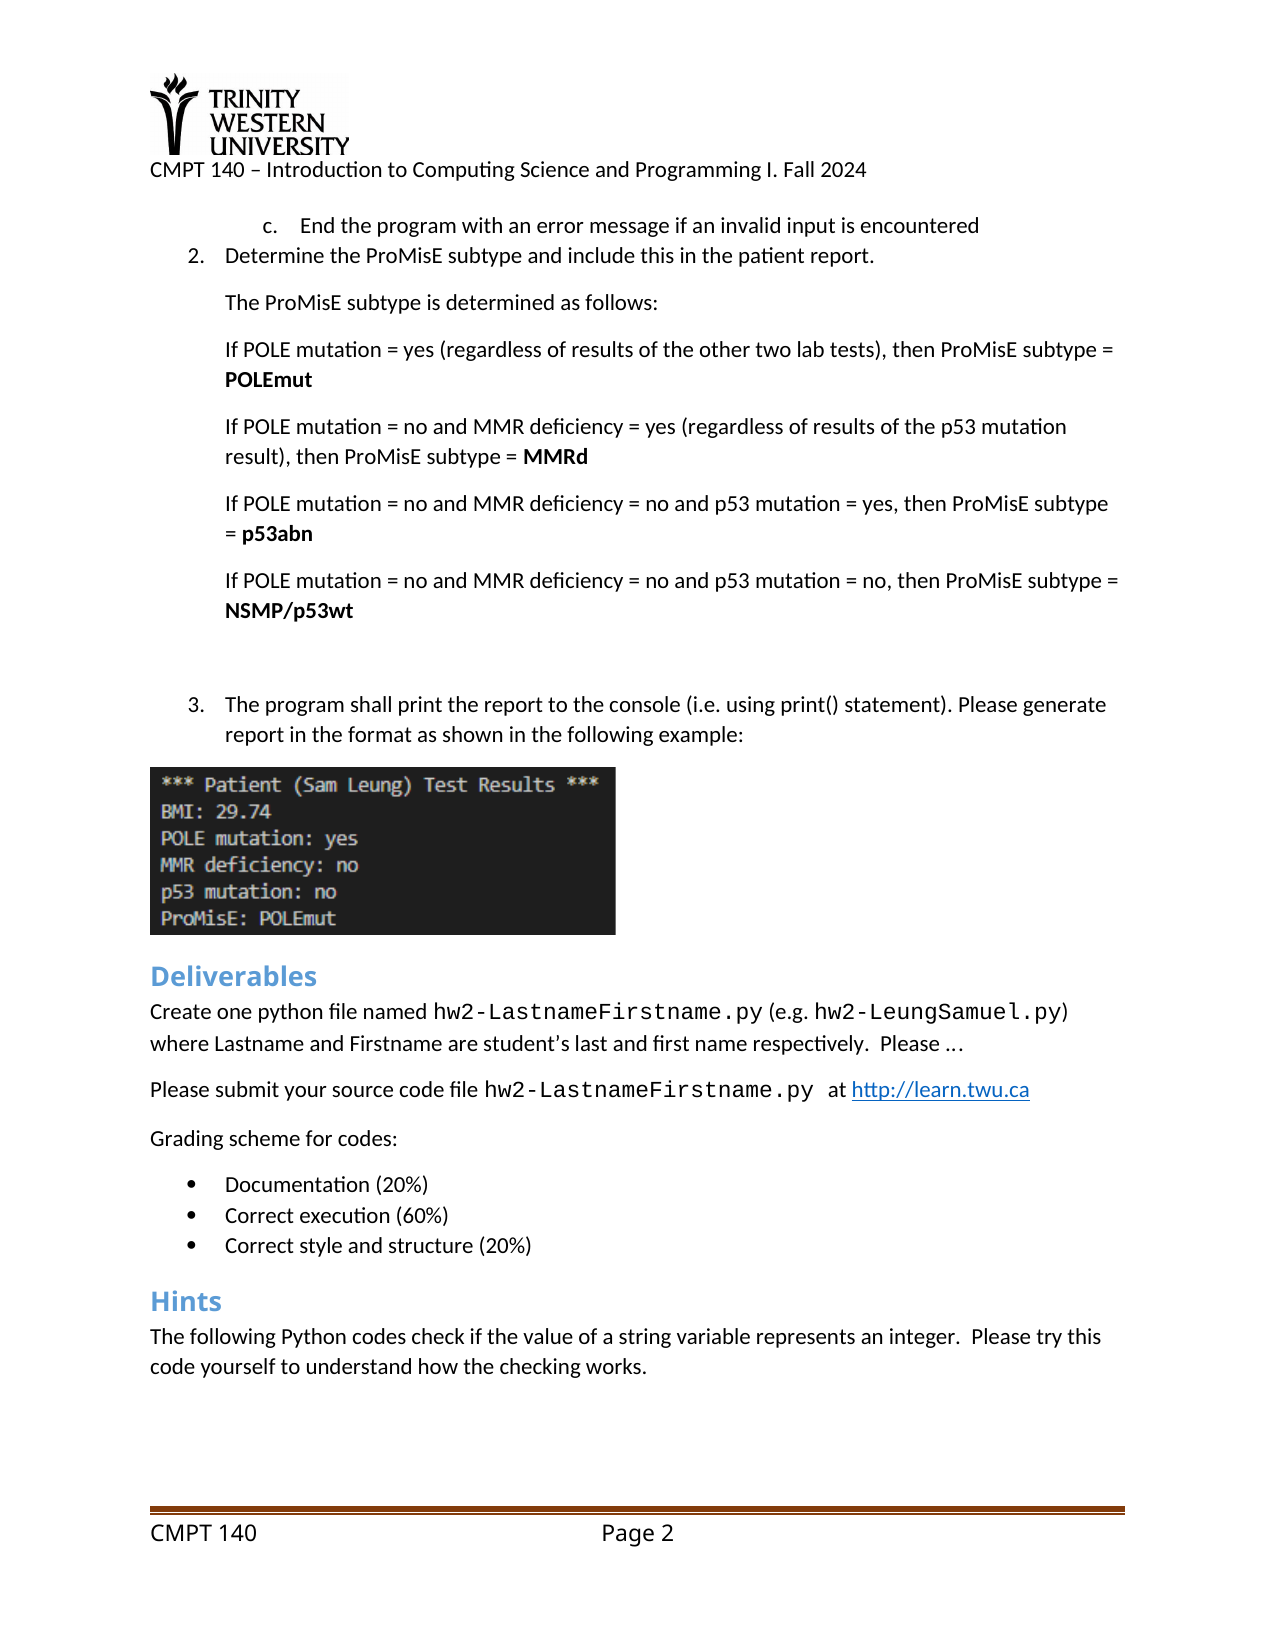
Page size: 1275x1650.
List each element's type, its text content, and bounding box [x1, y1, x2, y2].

text If POLE mutation = yes (regardless of results of the other two lab tests), then ProMisE subtype = POLEmut [225, 335, 1125, 393]
subtitle Deliverables [150, 957, 1125, 994]
text Create one python file named hw2-LastnameFirstname.py (e.g. hw2-LeungSamuel.py) where Lastname and Firstname are student’s last and first name respectively. Please ... [150, 997, 1125, 1057]
picture [150, 767, 616, 935]
subtitle Hints [150, 1282, 1125, 1319]
list Determine the ProMisE subtype and include this in the patient report. [187, 241, 1125, 269]
list Correct execution (60%) [187, 1201, 1125, 1229]
list Correct style and structure (20%) [187, 1231, 1125, 1259]
text The following Python codes check if the value of a string variable represents an integer. Please try this code yourself to understand how the checking works. [150, 1322, 1125, 1380]
list Documentation (20%) [187, 1171, 1125, 1198]
text If POLE mutation = no and MMR deficiency = no and p53 mutation = no, then ProMisE subtype = NSMP/p53wt [225, 566, 1125, 624]
text Please submit your source code file hw2-LastnameFirstname.py at http://learn.twu.ca [150, 1076, 1125, 1105]
list The program shall print the report to the console (i.e. using print() statement). Please generate report in the format as shown in the following example: [187, 690, 1125, 748]
text If POLE mutation = no and MMR deficiency = no and p53 mutation = yes, then ProMisE subtype = p53abn [225, 489, 1125, 547]
text The ProMisE subtype is determined as follows: [225, 288, 1125, 316]
text If POLE mutation = no and MMR deficiency = yes (regardless of results of the p53 mutation result), then ProMisE subtype = MMRd [225, 412, 1125, 470]
list End the program with an error message if an invalid input is encountered [262, 211, 1125, 239]
text Grading scheme for codes: [150, 1124, 1125, 1152]
